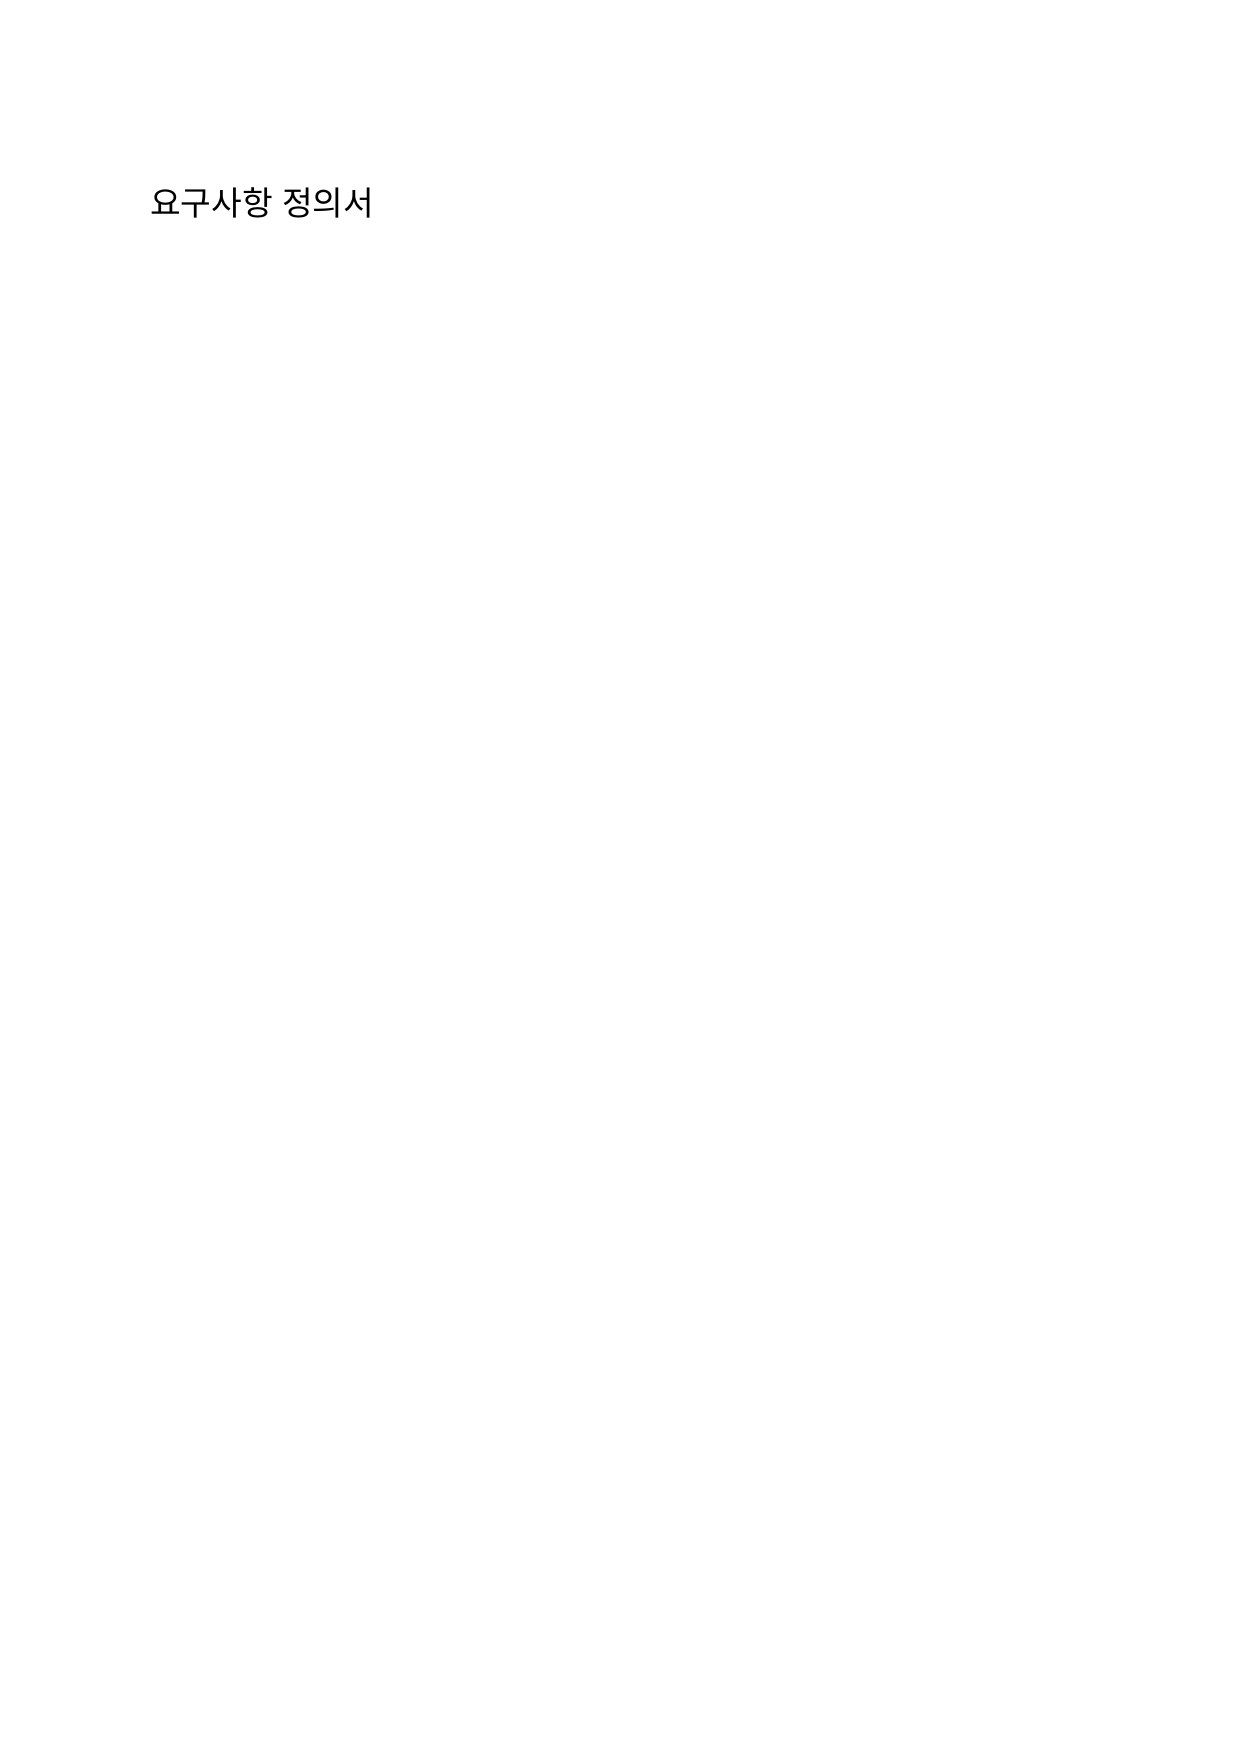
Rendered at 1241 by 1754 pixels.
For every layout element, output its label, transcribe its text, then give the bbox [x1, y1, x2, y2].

text 요구사항 정의서 [150, 177, 1090, 225]
